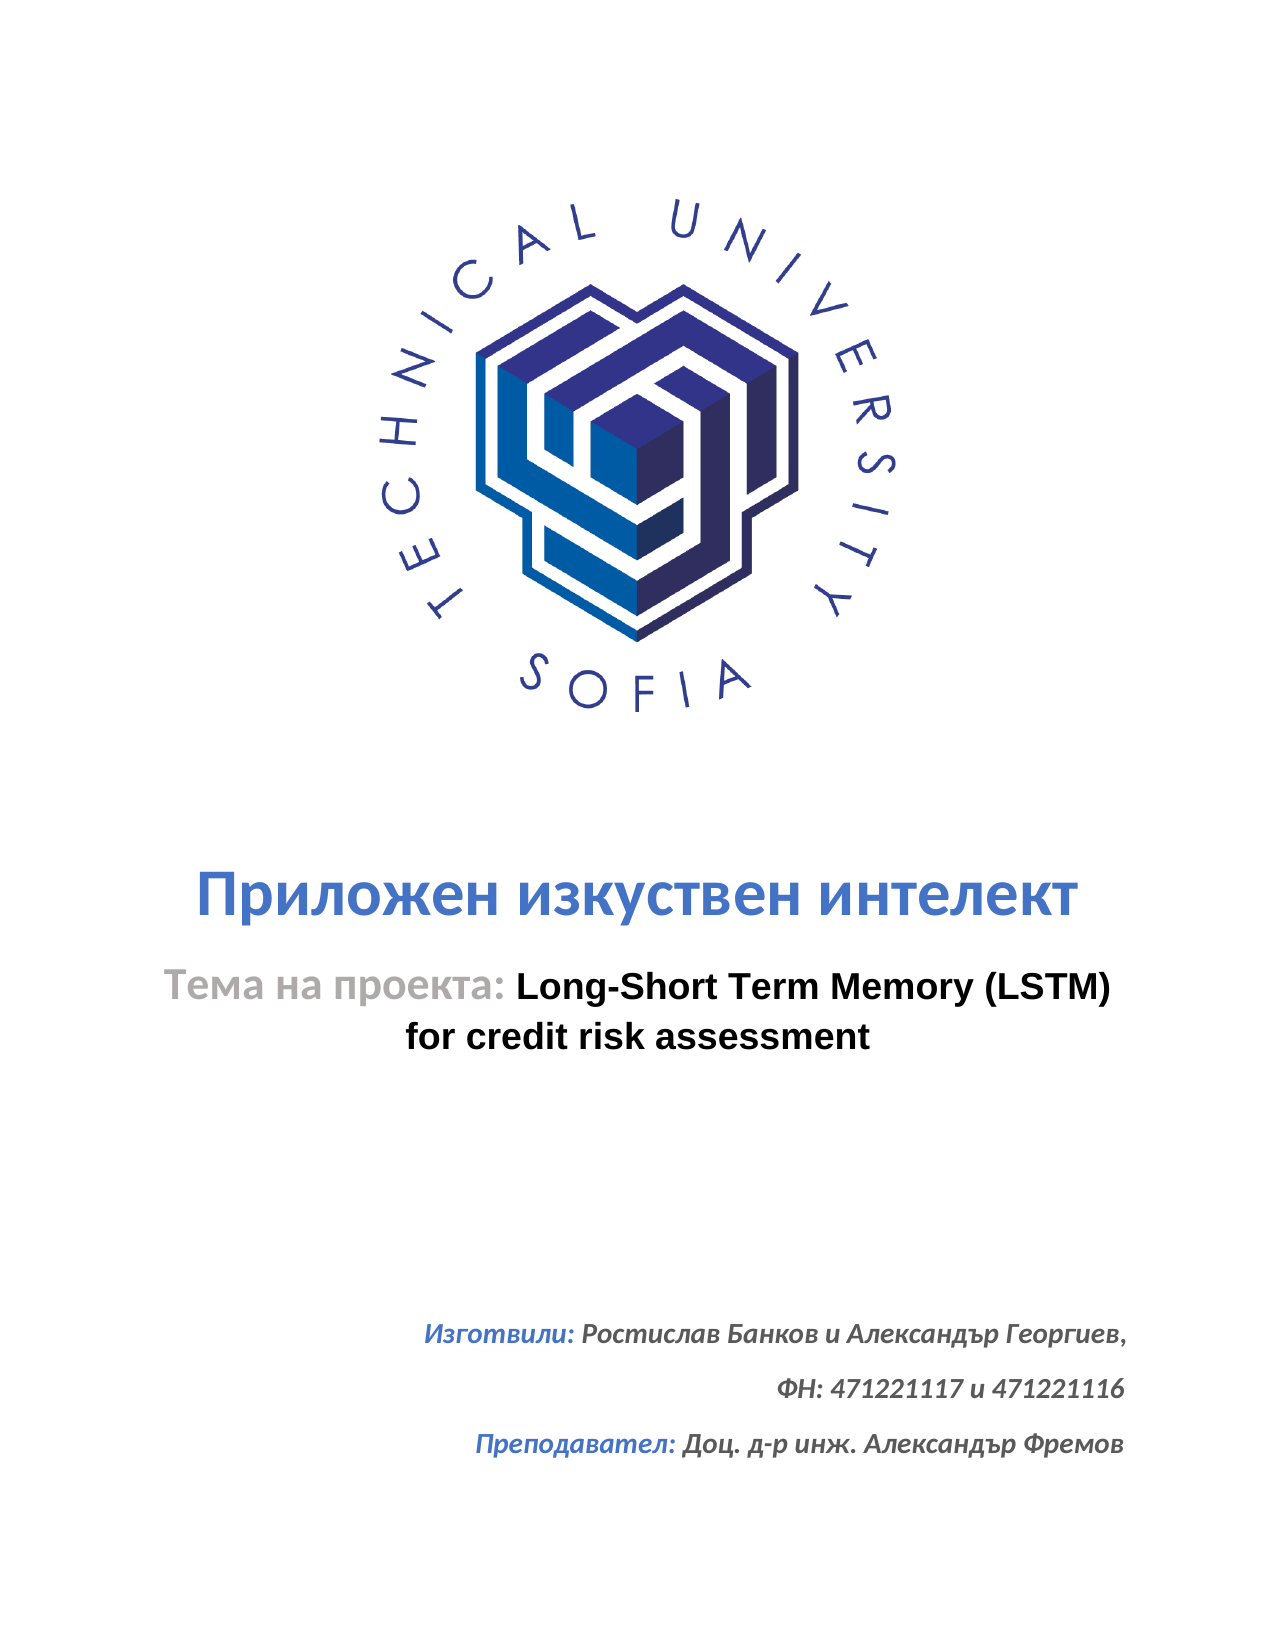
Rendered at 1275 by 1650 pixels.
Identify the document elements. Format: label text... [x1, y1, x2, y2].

text Тема на проекта: Long-Short Term Memory (LSTM) for credit risk assessment [148, 955, 1127, 1058]
text Изготвили: Ростислав Банков и Александър Георгиев, [221, 1315, 1127, 1351]
text ФН: 471221117 и 471221116 [221, 1370, 1127, 1406]
text Приложен изкуствен интелект [148, 851, 1127, 932]
text Преподавател: Доц. д-р инж. Александър Фремов [221, 1425, 1127, 1461]
picture [332, 147, 939, 754]
